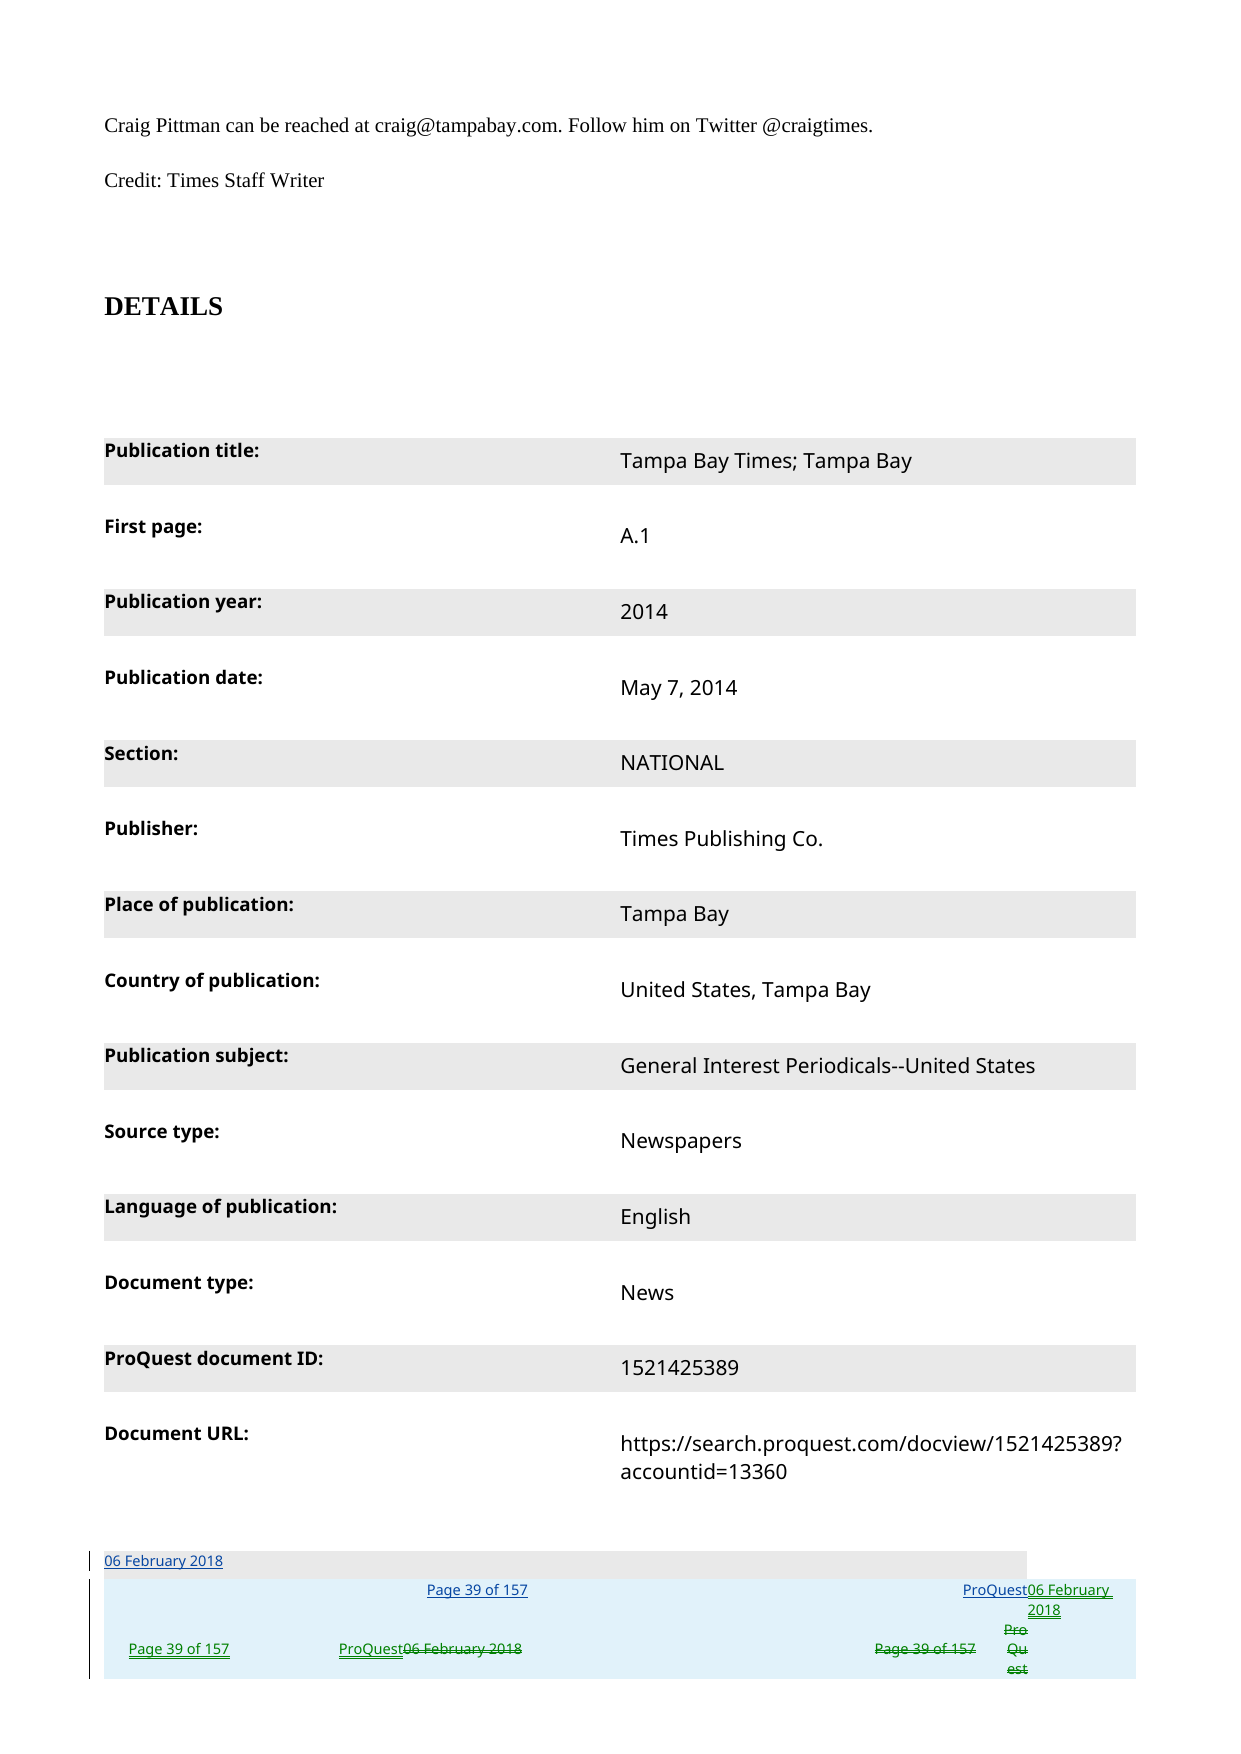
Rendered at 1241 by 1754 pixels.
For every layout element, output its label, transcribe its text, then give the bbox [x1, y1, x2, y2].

text Craig Pittman can be reached at craig@tampabay.com. Follow him on Twitter @craigtimes. [104, 104, 1136, 137]
table_header 2014 [620, 589, 1136, 636]
table_header Tampa Bay [620, 891, 1136, 938]
table_header May 7, 2014 [620, 664, 1136, 712]
table_header Publication year: [104, 589, 620, 636]
table_header News [620, 1269, 1136, 1317]
table_header Publication title: [104, 438, 620, 485]
table_header Source type: [104, 1118, 620, 1165]
text Credit: Times Staff Writer [104, 158, 1136, 192]
table_header Document type: [104, 1269, 620, 1317]
table_header Language of publication: [104, 1194, 620, 1241]
table_header Section: [104, 740, 620, 787]
table_header 1521425389 [620, 1345, 1136, 1392]
table_header First page: [104, 513, 620, 560]
table_header Times Publishing Co. [620, 816, 1136, 863]
table_header https://search.proquest.com/docview/1521425389?accountid=13360 [620, 1421, 1136, 1496]
table_header Publication date: [104, 664, 620, 712]
table_header Publication subject: [104, 1043, 620, 1090]
text DETAILS [104, 287, 1136, 321]
table_header Country of publication: [104, 967, 620, 1014]
table_header Place of publication: [104, 891, 620, 938]
table_header English [620, 1194, 1136, 1241]
table_header Newspapers [620, 1118, 1136, 1165]
table_header Document URL: [104, 1421, 620, 1496]
table_header Tampa Bay Times; Tampa Bay [620, 438, 1136, 485]
table_header NATIONAL [620, 740, 1136, 787]
table_header United States, Tampa Bay [620, 967, 1136, 1014]
table_header Publisher: [104, 816, 620, 863]
table_header ProQuest document ID: [104, 1345, 620, 1392]
table_header A.1 [620, 513, 1136, 560]
table_header General Interest Periodicals--United States [620, 1043, 1136, 1090]
